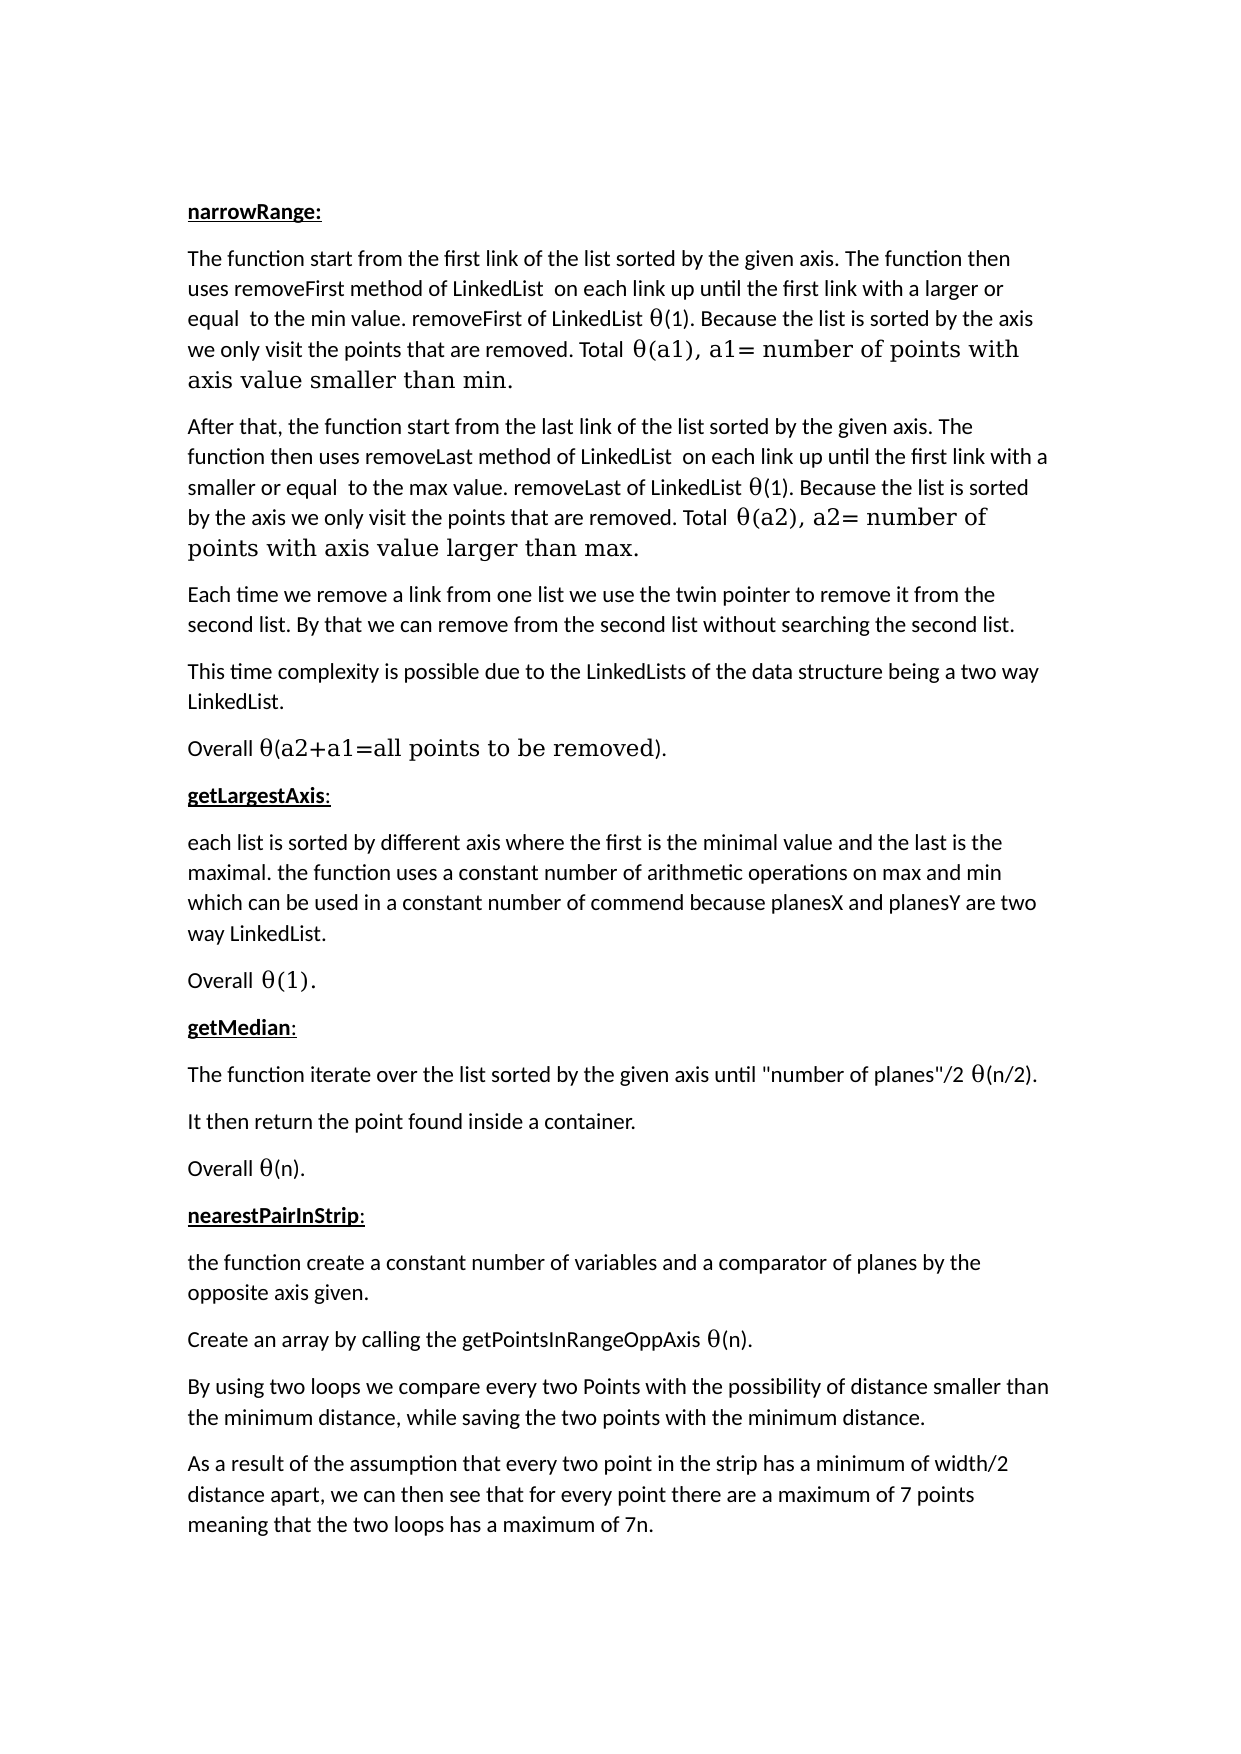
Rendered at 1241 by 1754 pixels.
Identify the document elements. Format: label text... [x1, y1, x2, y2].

text the function create a constant number of variables and a comparator of planes by the opposite axis given. [187, 1248, 1053, 1306]
text The function iterate over the list sorted by the given axis until "number of planes"/2 θ(n/2). [187, 1060, 1053, 1088]
text narrowRange: [187, 197, 1053, 225]
text nearestPairInStrip: [187, 1201, 1053, 1229]
text Overall θ(n). [187, 1154, 1053, 1182]
text Each time we remove a link from one list we use the twin pointer to remove it from the second list. By that we can remove from the second list without searching the second list. [187, 580, 1053, 638]
text getMedian: [187, 1013, 1053, 1041]
text It then return the point found inside a container. [187, 1107, 1053, 1135]
text getLargestAxis: [187, 781, 1053, 809]
text Create an array by calling the getPointsInRangeOppAxis θ(n). [187, 1325, 1053, 1354]
text each list is sorted by different axis where the first is the minimal value and the last is the maximal. the function uses a constant number of arithmetic operations on max and min which can be used in a constant number of commend because planesX and planesY are two way LinkedList. [187, 828, 1053, 947]
text After that, the function start from the last link of the list sorted by the given axis. The function then uses removeLast method of LinkedList on each link up until the first link with a smaller or equal to the max value. removeLast of LinkedList θ(1). Because the list is sorted by the axis we only visit the points that are removed. Total θ(a2), a2= number of points with axis value larger than max. [187, 412, 1053, 561]
text This time complexity is possible due to the LinkedLists of the data structure being a two way LinkedList. [187, 657, 1053, 715]
text By using two loops we compare every two Points with the possibility of distance smaller than the minimum distance, while saving the two points with the minimum distance. [187, 1372, 1053, 1431]
text As a result of the assumption that every two point in the strip has a minimum of width/2 distance apart, we can then see that for every point there are a maximum of 7 points meaning that the two loops has a maximum of 7n. [187, 1449, 1053, 1538]
text Overall θ(a2+a1=all points to be removed). [187, 734, 1053, 762]
text Overall θ(1). [187, 966, 1053, 994]
text The function start from the first link of the list sorted by the given axis. The function then uses removeFirst method of LinkedList on each link up until the first link with a larger or equal to the min value. removeFirst of LinkedList θ(1). Because the list is sorted by the axis we only visit the points that are removed. Total θ(a1), a1= number of points with axis value smaller than min. [187, 244, 1053, 393]
